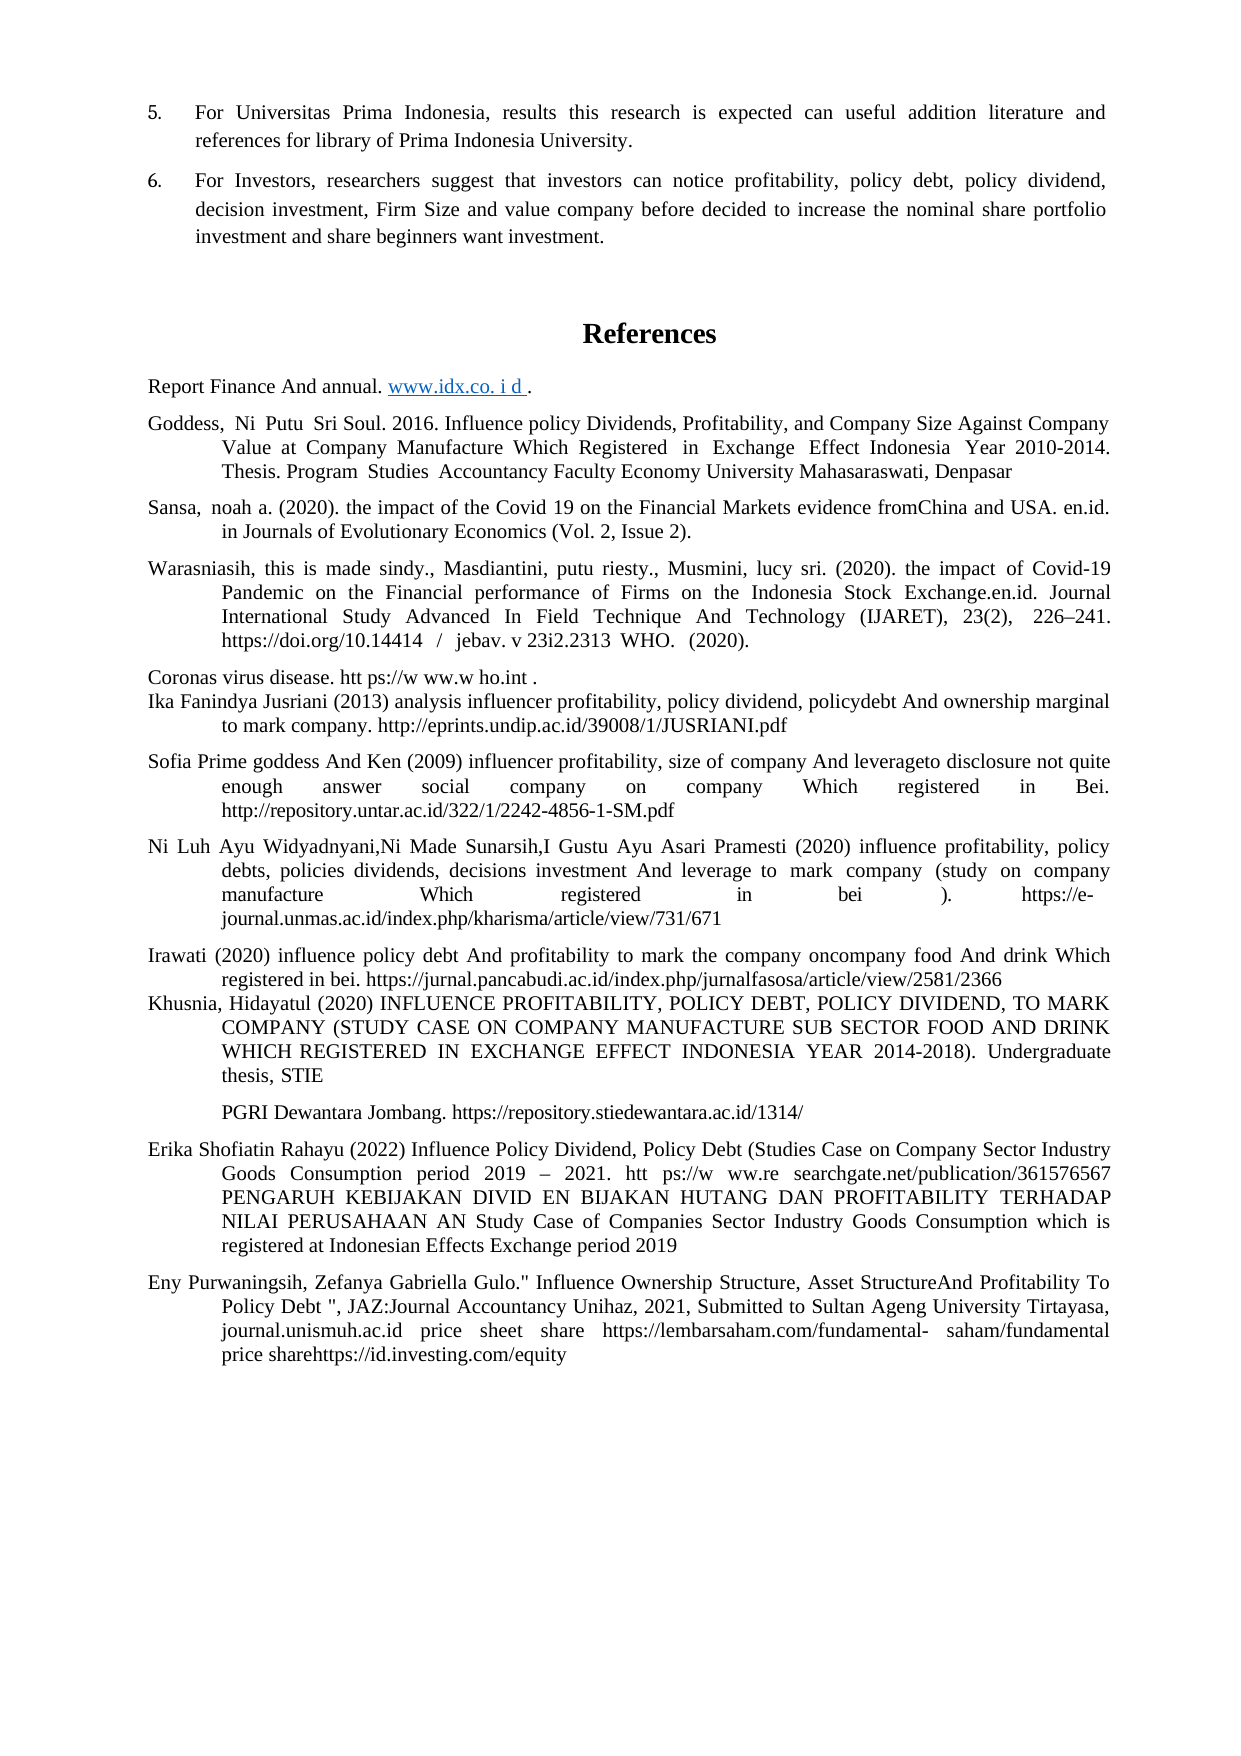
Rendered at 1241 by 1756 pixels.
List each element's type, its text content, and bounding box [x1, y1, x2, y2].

subtitle References [148, 316, 1152, 349]
text Report Finance And annual. www.idx.co. i d . [148, 374, 1152, 398]
text Irawati (2020) influence policy debt And profitability to mark the company oncompany food And drink Which registered in bei. https://jurnal.pancabudi.ac.id/index.php/jurnalfasosa/article/view/2581/2366 [148, 943, 1111, 991]
text Erika Shofiatin Rahayu (2022) Influence Policy Dividend, Policy Debt (Studies Case on Company Sector Industry Goods Consumption period 2019 – 2021. htt ps://w ww.re searchgate.net/publication/361576567 PENGARUH KEBIJAKAN DIVID EN BIJAKAN HUTANG DAN PROFITABILITY TERHADAP NILAI PERUSAHAAN AN Study Case of Companies Sector Industry Goods Consumption which is registered at Indonesian Effects Exchange period 2019 [148, 1137, 1111, 1257]
text Ika Fanindya Jusriani (2013) analysis influencer profitability, policy dividend, policydebt And ownership marginal to mark company. http://eprints.undip.ac.id/39008/1/JUSRIANI.pdf [148, 689, 1111, 737]
list For Universitas Prima Indonesia, results this research is expected can useful addition literature and references for library of Prima Indonesia University. [148, 100, 1108, 152]
text Goddess, Ni Putu Sri Soul. 2016. Influence policy Dividends, Profitability, and Company Size Against Company Value at Company Manufacture Which Registered in Exchange Effect Indonesia Year 2010-2014. Thesis. Program Studies Accountancy Faculty Economy University Mahasaraswati, Denpasar [148, 411, 1111, 483]
text Sansa, noah a. (2020). the impact of the Covid 19 on the Financial Markets evidence fromChina and USA. en.id. in Journals of Evolutionary Economics (Vol. 2, Issue 2). [148, 495, 1111, 543]
text Warasniasih, this is made sindy., Masdiantini, putu riesty., Musmini, lucy sri. (2020). the impact of Covid-19 Pandemic on the Financial performance of Firms on the Indonesia Stock Exchange.en.id. Journal International Study Advanced In Field Technique And Technology (IJARET), 23(2), 226–241. https://doi.org/10.14414 / jebav. v 23i2.2313 WHO. (2020). [148, 556, 1111, 652]
text PGRI Dewantara Jombang. https://repository.stiedewantara.ac.id/1314/ [221, 1100, 1152, 1124]
text Eny Purwaningsih, Zefanya Gabriella Gulo." Influence Ownership Structure, Asset StructureAnd Profitability To Policy Debt ", JAZ:Journal Accountancy Unihaz, 2021, Submitted to Sultan Ageng University Tirtayasa, journal.unismuh.ac.id price sheet share https://lembarsaham.com/fundamental- saham/fundamental price sharehttps://id.investing.com/equity [148, 1269, 1111, 1366]
text Ni Luh Ayu Widyadnyani,Ni Made Sunarsih,I Gustu Ayu Asari Pramesti (2020) influence profitability, policy debts, policies dividends, decisions investment And leverage to mark company (study on company manufacture Which registered in bei ). https://e- journal.unmas.ac.id/index.php/kharisma/article/view/731/671 [148, 834, 1111, 930]
text Sofia Prime goddess And Ken (2009) influencer profitability, size of company And leverageto disclosure not quite enough answer social company on company Which registered in Bei. http://repository.untar.ac.id/322/1/2242-4856-1-SM.pdf [148, 749, 1111, 822]
text Coronas virus disease. htt ps://w ww.w ho.int . [148, 665, 1152, 689]
list For Investors, researchers suggest that investors can notice profitability, policy debt, policy dividend, decision investment, Firm Size and value company before decided to increase the nominal share portfolio investment and share beginners want investment. [148, 168, 1108, 248]
text Khusnia, Hidayatul (2020) INFLUENCE PROFITABILITY, POLICY DEBT, POLICY DIVIDEND, TO MARK COMPANY (STUDY CASE ON COMPANY MANUFACTURE SUB SECTOR FOOD AND DRINK WHICH REGISTERED IN EXCHANGE EFFECT INDONESIA YEAR 2014-2018). Undergraduate thesis, STIE [148, 991, 1111, 1087]
